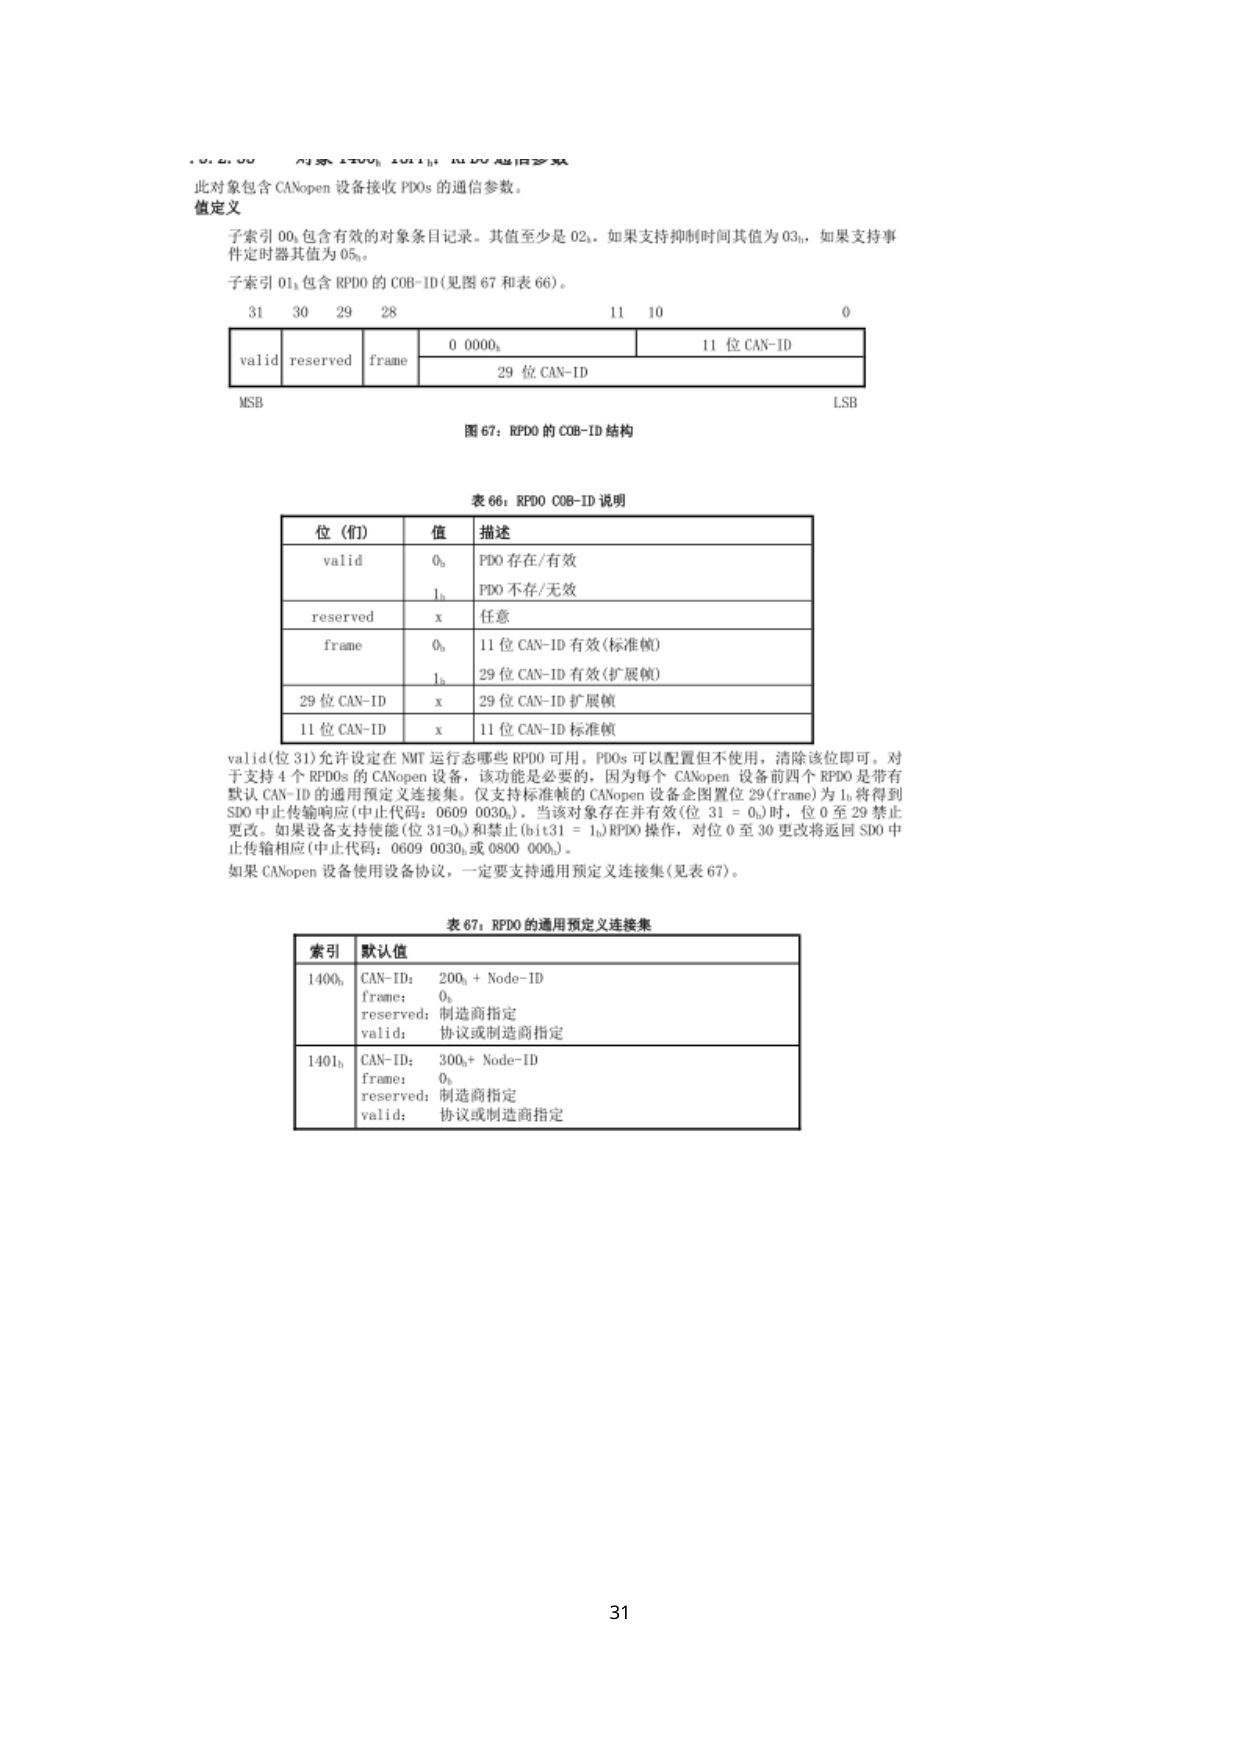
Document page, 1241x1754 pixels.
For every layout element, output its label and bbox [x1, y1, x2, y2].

picture [187, 159, 913, 1142]
